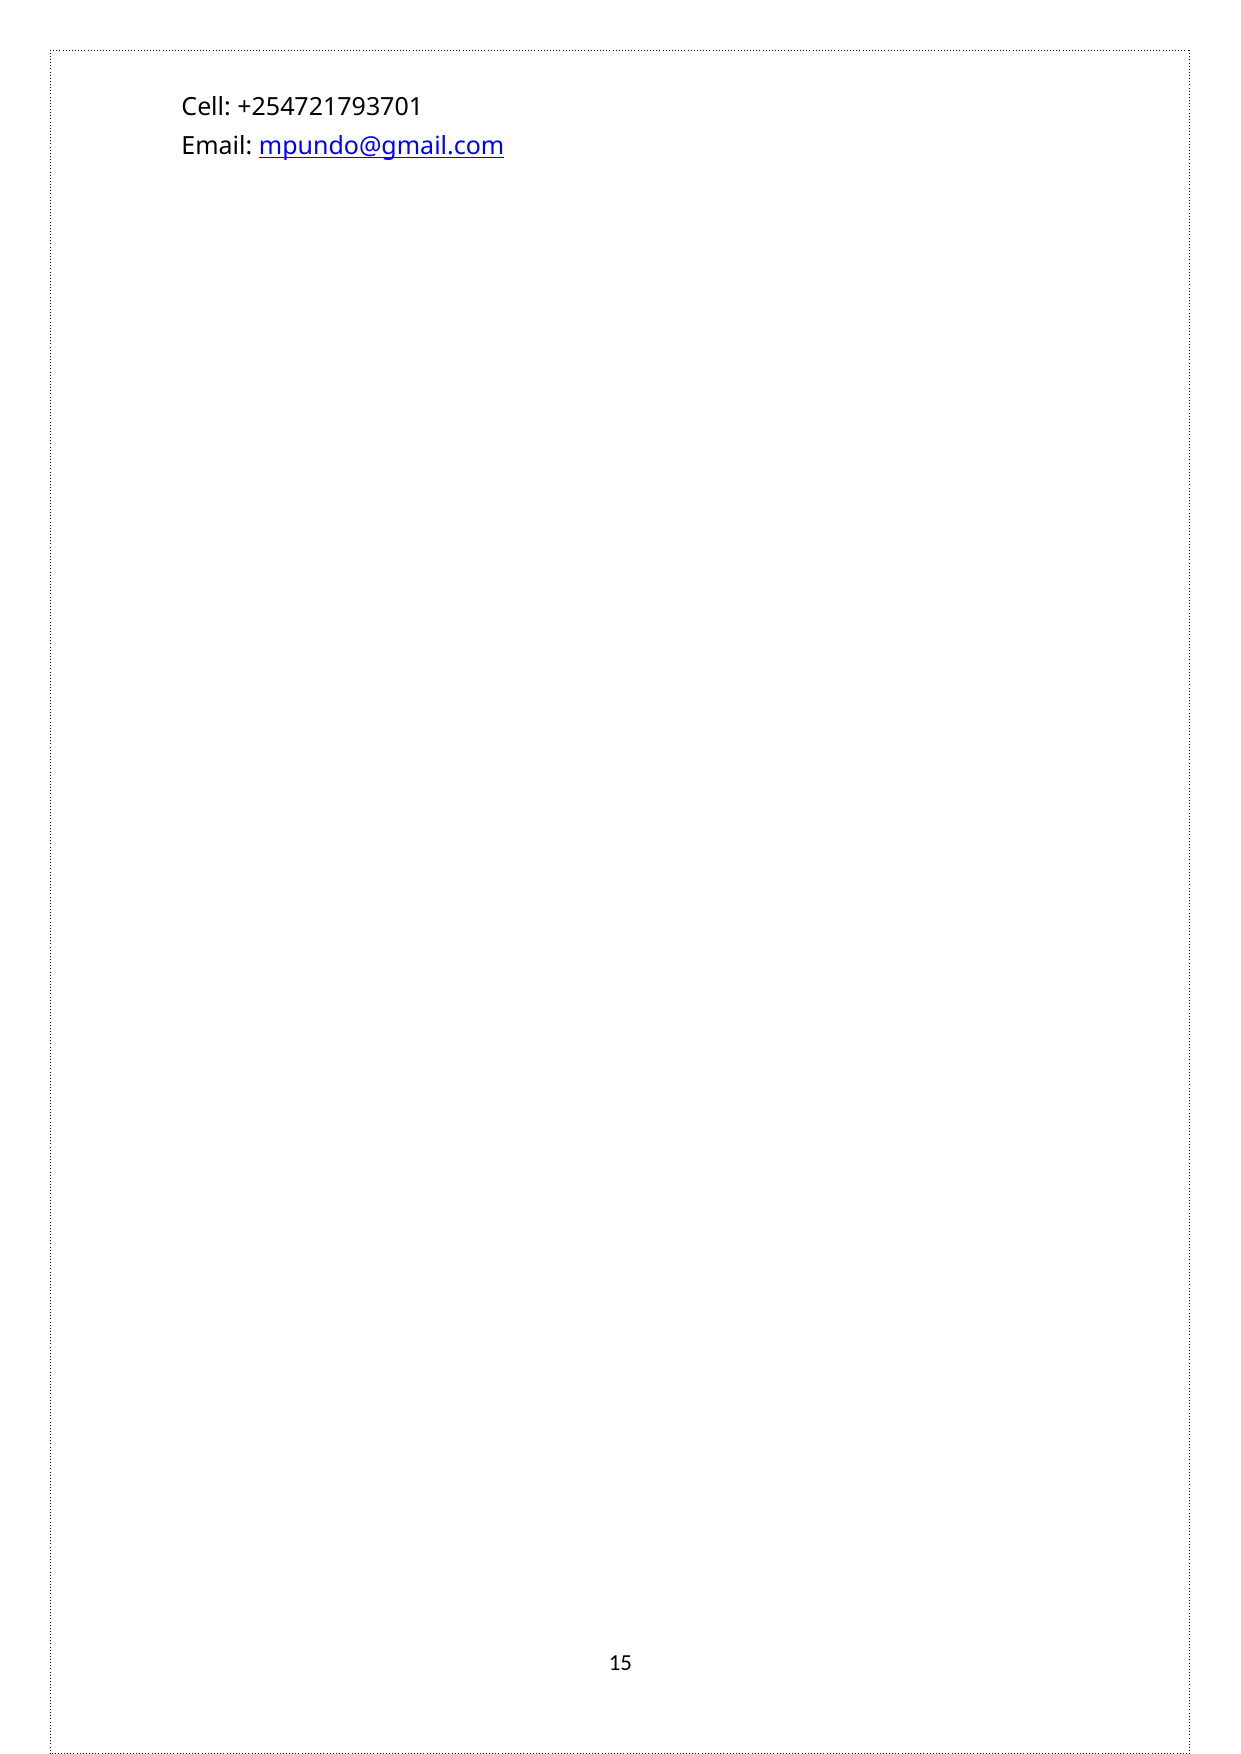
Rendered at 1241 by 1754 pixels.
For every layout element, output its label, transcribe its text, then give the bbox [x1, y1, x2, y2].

text Cell: +254721793701 [106, 89, 1134, 123]
text Email: mpundo@gmail.com [106, 128, 1134, 162]
